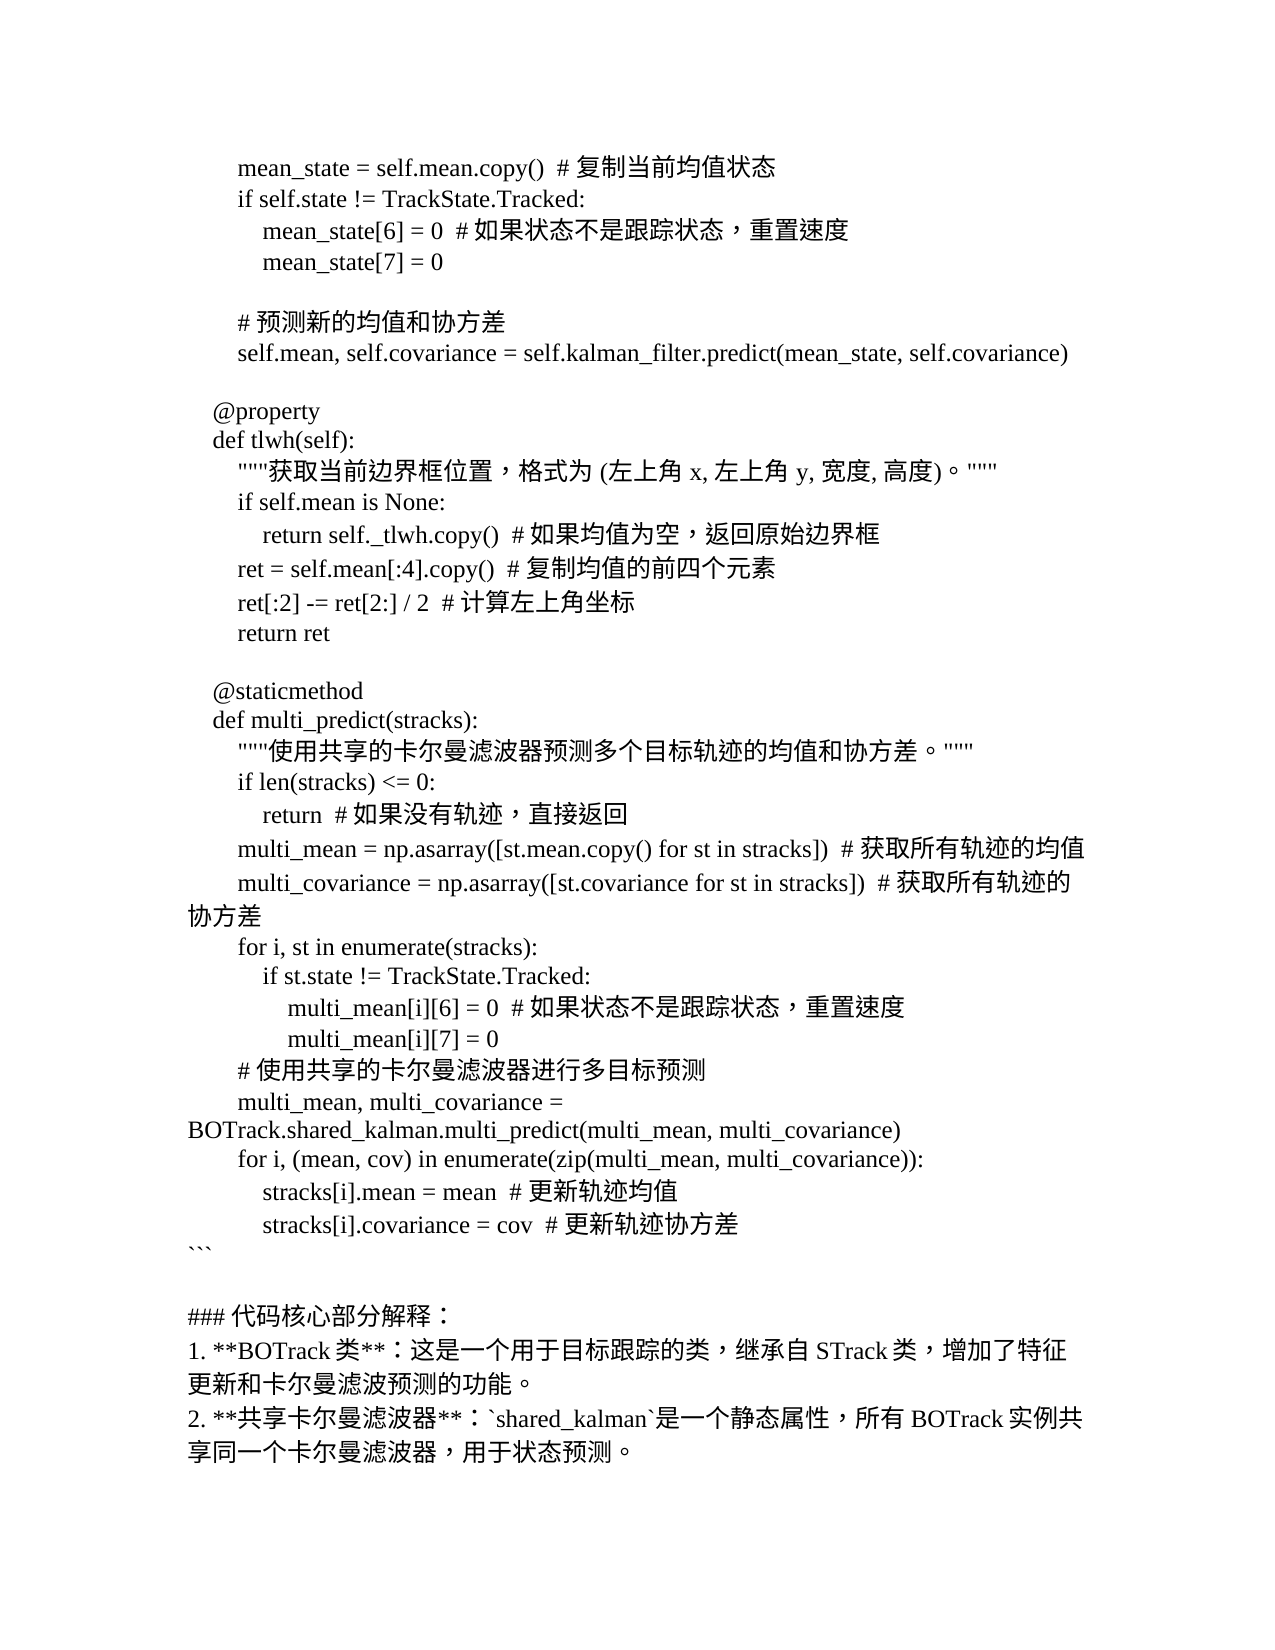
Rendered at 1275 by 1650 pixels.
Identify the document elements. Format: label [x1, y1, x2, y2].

text [187, 150, 1087, 1469]
